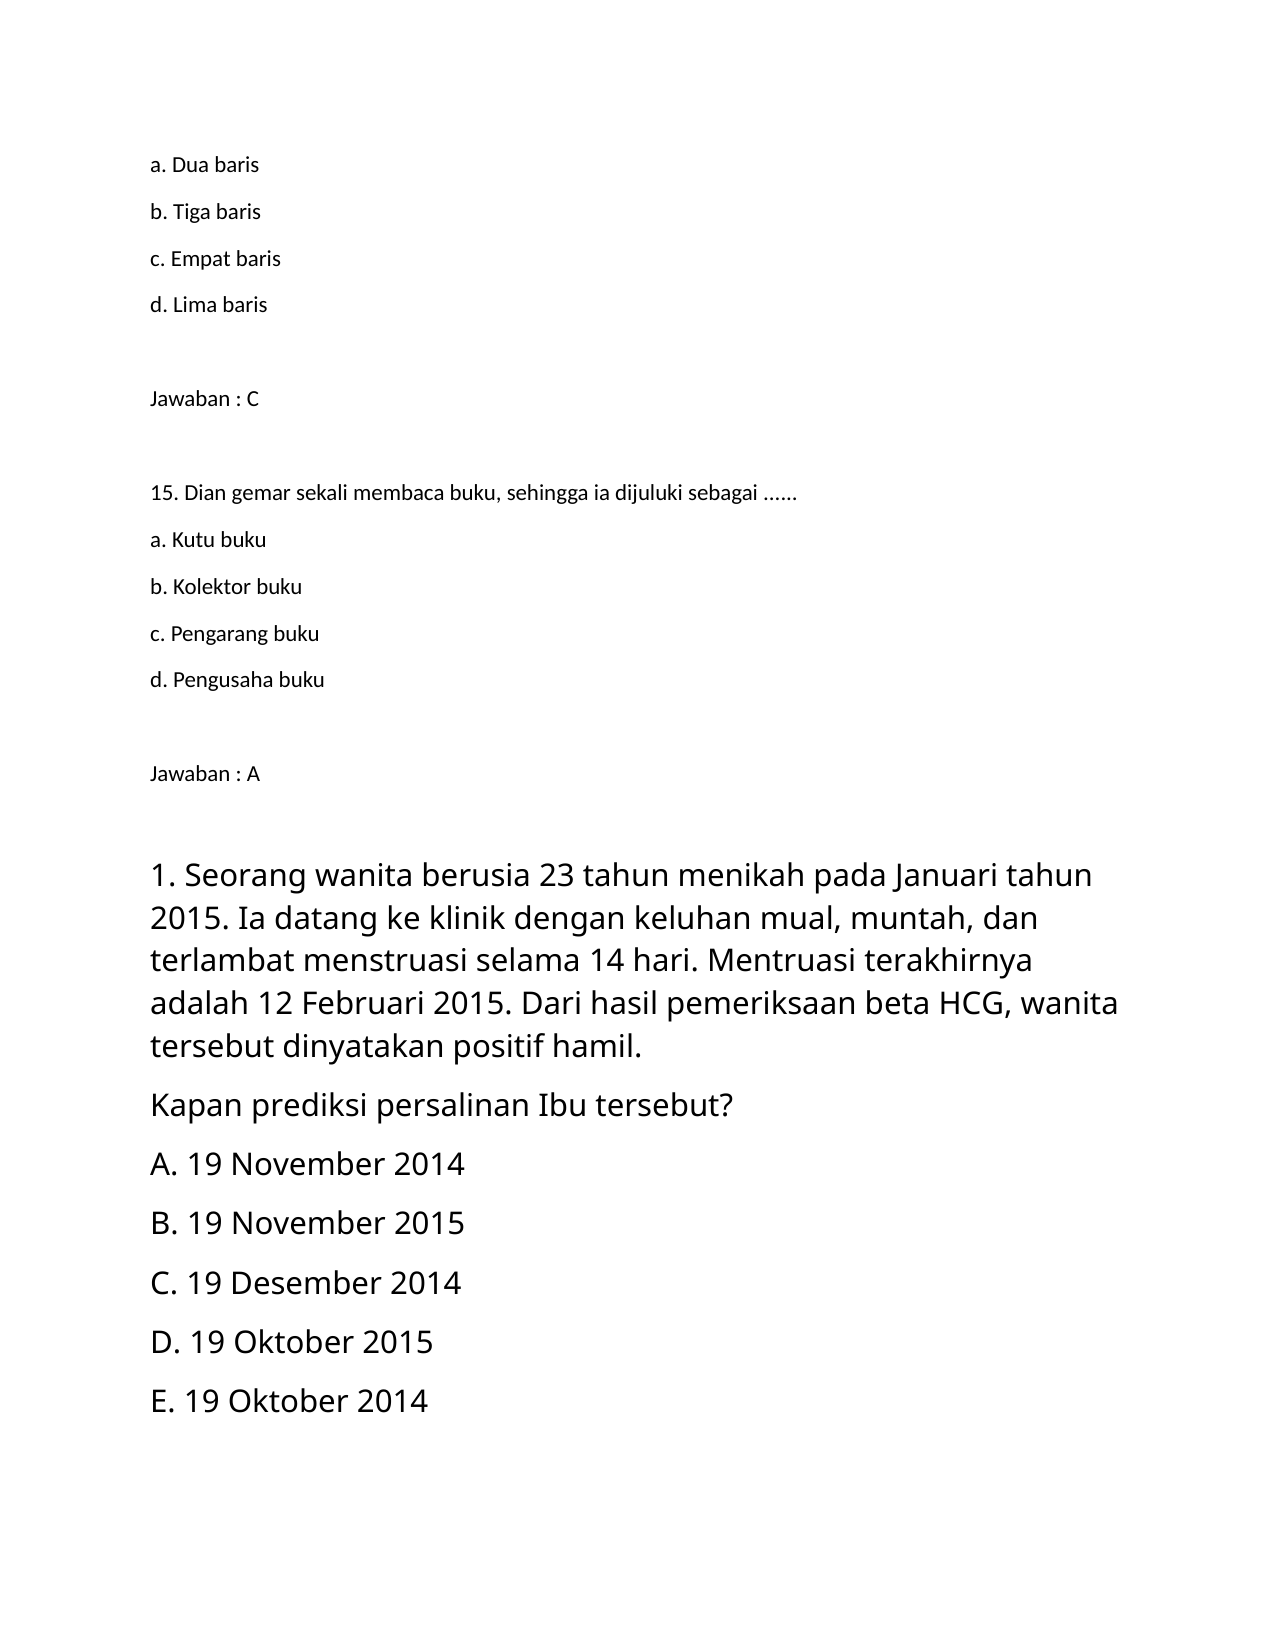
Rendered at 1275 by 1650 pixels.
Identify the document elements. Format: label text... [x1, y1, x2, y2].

text C. 19 Desember 2014 [150, 1261, 1125, 1303]
text B. 19 November 2015 [150, 1201, 1125, 1244]
text d. Pengusaha buku [150, 666, 1125, 694]
text a. Kutu buku [150, 525, 1125, 553]
text Jawaban : A [150, 759, 1125, 787]
text E. 19 Oktober 2014 [150, 1379, 1125, 1422]
text D. 19 Oktober 2015 [150, 1320, 1125, 1362]
text c. Empat baris [150, 244, 1125, 272]
text d. Lima baris [150, 291, 1125, 319]
text b. Tiga baris [150, 197, 1125, 225]
text 1. Seorang wanita berusia 23 tahun menikah pada Januari tahun 2015. Ia datang ke klinik dengan keluhan mual, muntah, dan terlambat menstruasi selama 14 hari. Mentruasi terakhirnya adalah 12 Februari 2015. Dari hasil pemeriksaan beta HCG, wanita tersebut dinyatakan positif hamil. [150, 853, 1125, 1066]
text c. Pengarang buku [150, 619, 1125, 647]
text b. Kolektor buku [150, 572, 1125, 600]
text 15. Dian gemar sekali membaca buku, sehingga ia dijuluki sebagai ...... [150, 478, 1125, 506]
text Jawaban : C [150, 384, 1125, 412]
text A. 19 November 2014 [150, 1142, 1125, 1185]
text a. Dua baris [150, 150, 1125, 178]
text Kapan prediksi persalinan Ibu tersebut? [150, 1083, 1125, 1125]
